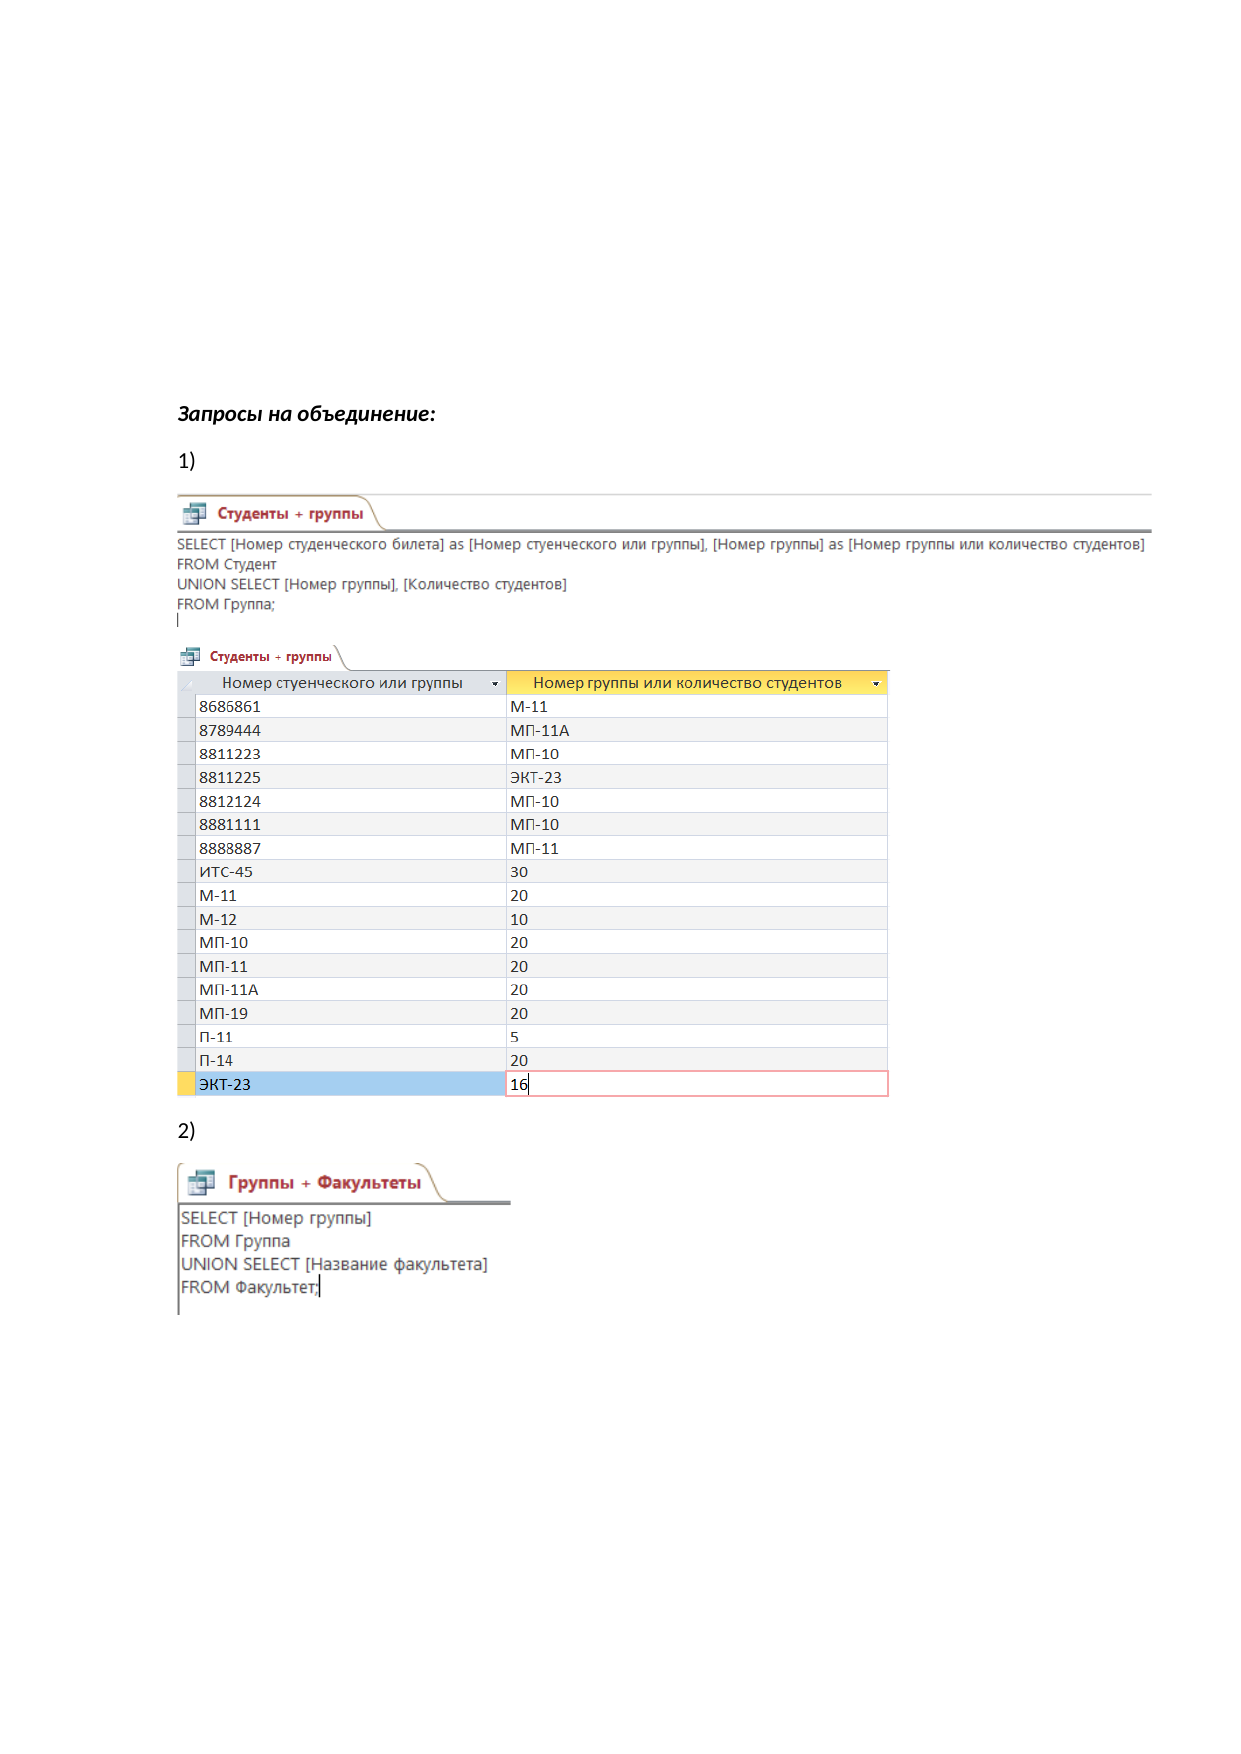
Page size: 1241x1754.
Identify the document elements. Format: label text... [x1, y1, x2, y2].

text Запросы на объединение: [177, 399, 1152, 427]
text 1) [177, 446, 1152, 474]
picture [177, 1163, 511, 1315]
picture [177, 493, 1152, 627]
text 2) [177, 1116, 1152, 1144]
picture [177, 645, 891, 1098]
